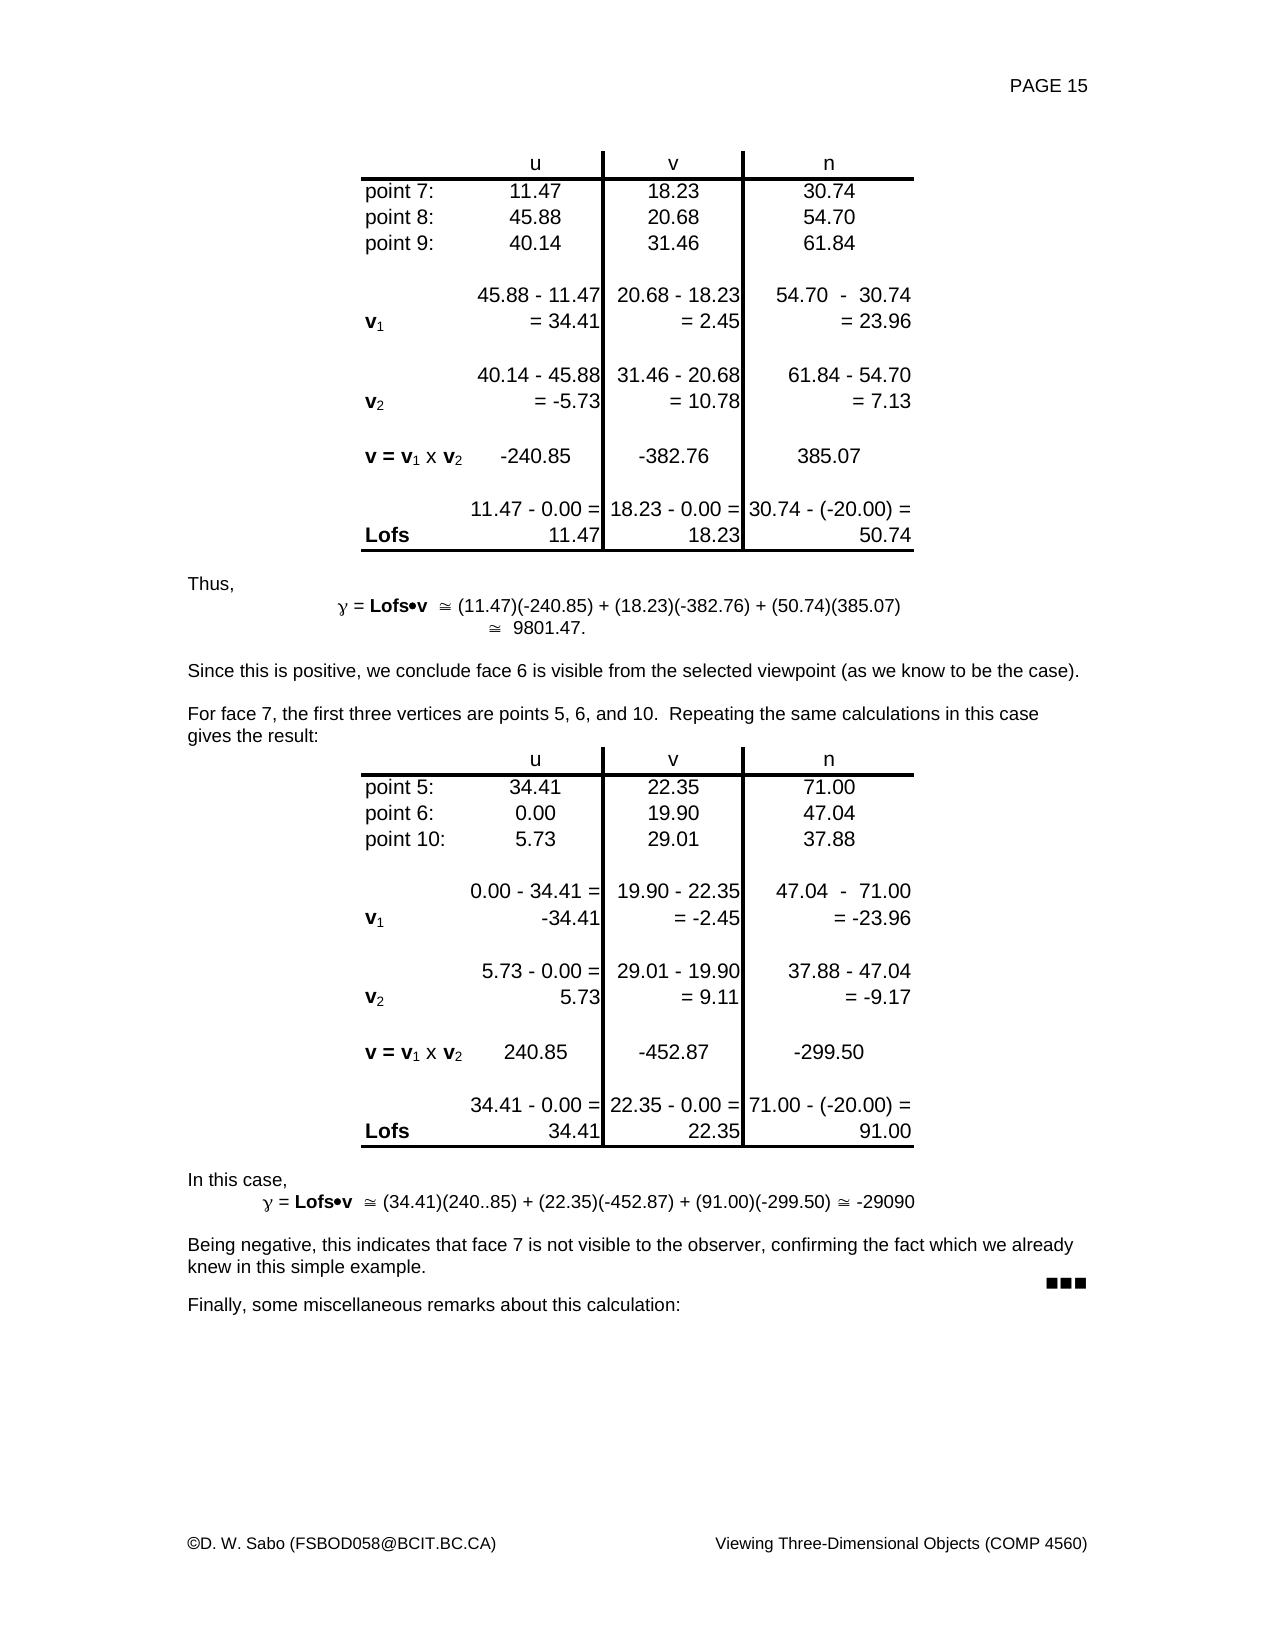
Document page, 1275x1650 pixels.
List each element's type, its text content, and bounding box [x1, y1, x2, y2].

text Being negative, this indicates that face 7 is not visible to the observer, confirming the fact which we already knew in this simple example. [187, 1234, 1087, 1277]
text = Lofsv (34.41)(240..85) + (22.35)(-452.87) + (91.00)(-299.50) -29090 [187, 1191, 1087, 1212]
text Thus, [187, 573, 1087, 595]
text Finally, some miscellaneous remarks about this calculation: [187, 1294, 1087, 1316]
text Since this is positive, we conclude face 6 is visible from the selected viewpoint (as we know to be the case). [187, 660, 1087, 681]
text In this case, [187, 1169, 1087, 1191]
text = Lofsv (11.47)(-240.85) + (18.23)(-382.76) + (50.74)(385.07) [187, 595, 1087, 616]
text 9801.47. [187, 616, 1087, 638]
text For face 7, the first three vertices are points 5, 6, and 10. Repeating the same calculations in this case gives the result: [187, 703, 1087, 746]
